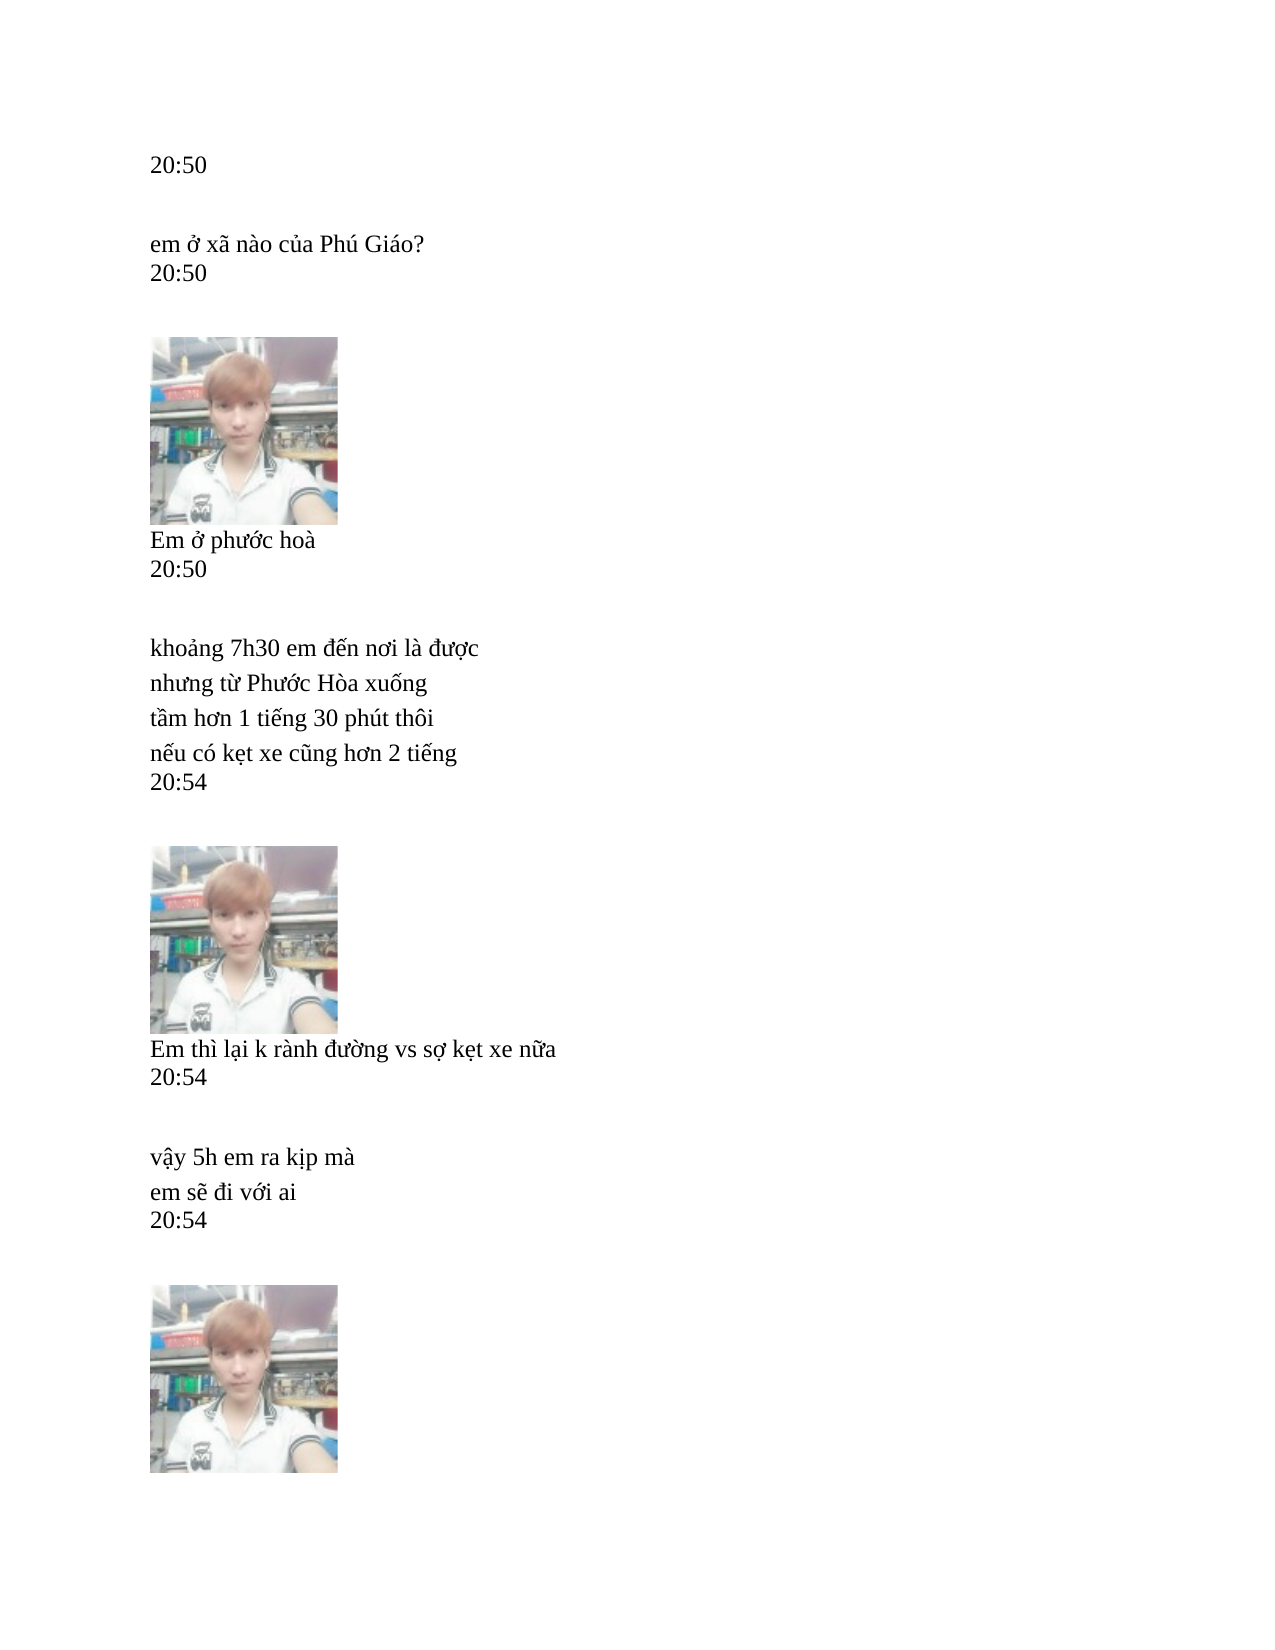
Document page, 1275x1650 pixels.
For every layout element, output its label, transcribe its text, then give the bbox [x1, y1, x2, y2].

text Em thì lại k rành đường vs sợ kẹt xe nữa [150, 1034, 1125, 1062]
text vậy 5h em ra kịp mà [150, 1142, 1125, 1171]
picture [150, 846, 338, 1034]
text em ở xã nào của Phú Giáo? [150, 229, 1125, 258]
text nhưng từ Phước Hòa xuống [150, 668, 1125, 697]
text 20:50 [150, 554, 1125, 582]
text 20:54 [150, 1062, 1125, 1091]
text 20:50 [150, 150, 1125, 179]
text 20:54 [150, 767, 1125, 796]
text em sẽ đi với ai [150, 1177, 1125, 1206]
text Em ở phước hoà [150, 525, 1125, 554]
text 20:54 [150, 1206, 1125, 1234]
picture [150, 1285, 338, 1473]
text 20:50 [150, 258, 1125, 287]
text khoảng 7h30 em đến nơi là được [150, 633, 1125, 662]
text tầm hơn 1 tiếng 30 phút thôi [150, 703, 1125, 732]
text nếu có kẹt xe cũng hơn 2 tiếng [150, 738, 1125, 767]
picture [150, 337, 338, 525]
